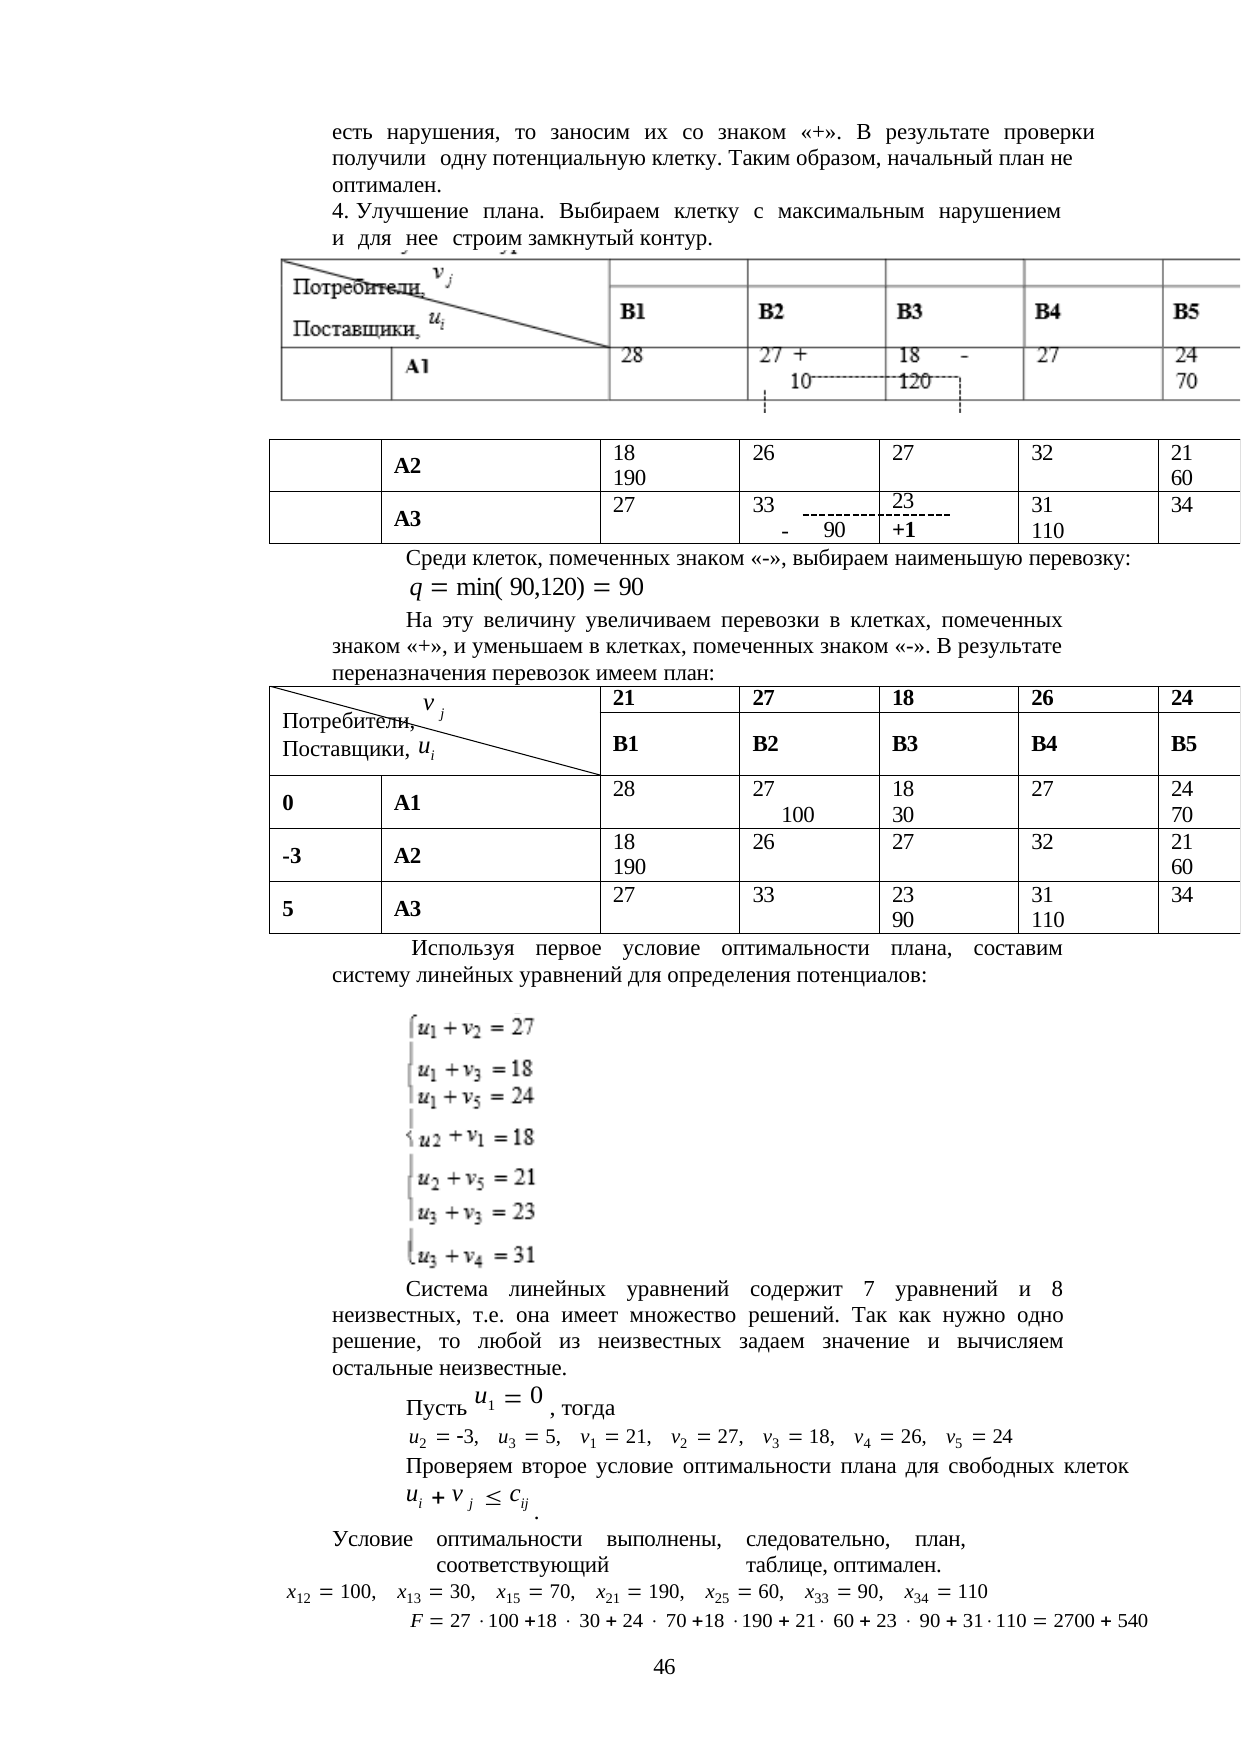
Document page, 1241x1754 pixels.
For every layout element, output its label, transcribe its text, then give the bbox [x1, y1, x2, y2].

text Система линейных уравнений содержит 7 уравнений и 8 неизвестных, т.е. она имеет множество решений. Так как нужно одно решение, то любой из неизвестных задаем значение и вычисляем остальные неизвестные. [332, 1275, 1064, 1380]
table_cell 34 [1159, 492, 1240, 543]
table_header 32 [1019, 440, 1158, 491]
table_header 18 190 [601, 440, 739, 491]
table_cell 27 [880, 829, 1018, 881]
table_header 26 [1019, 687, 1158, 712]
table_header Потребители, v j Поставщики, ui [270, 687, 600, 775]
table_cell 31 110 [1019, 492, 1158, 543]
picture [405, 1013, 549, 1275]
table_cell 32 [1019, 829, 1158, 881]
table_cell 5 [270, 882, 381, 933]
table_cell 21 60 [1159, 829, 1240, 881]
table_cell А1 [382, 776, 600, 828]
table_cell 18 190 [601, 829, 739, 881]
table_header [270, 440, 381, 491]
list Улучшение плана. Выбираем клетку с максимальным нарушением и для нее строим замкнутый контур. [332, 197, 1063, 250]
table_cell 23 90 [880, 882, 1018, 933]
table_cell [953, 492, 1018, 543]
text Проверяем второе условие оптимальности плана для свободных клеток ui  v j  cij . [406, 1452, 1152, 1525]
table_header 18 [880, 687, 1018, 712]
table_cell 33 [740, 882, 879, 933]
table_cell А3 [382, 492, 600, 543]
text Пусть u1  0 , тогда [406, 1380, 1152, 1421]
table_cell А2 [382, 829, 600, 881]
table_cell 0 [270, 776, 381, 828]
table_cell 27 [601, 492, 739, 543]
table_cell В5 [1159, 713, 1240, 775]
text На эту величину увеличиваем перевозки в клетках, помеченных знаком «+», и уменьшаем в клетках, помеченных знаком «-». В результате переназначения перевозок имеем план: [332, 606, 1064, 685]
table_cell В3 [880, 713, 1018, 775]
table_cell 18 30 [880, 776, 1018, 828]
text q  min( 90,120)  90 [409, 571, 1152, 602]
table_cell 27 100 [740, 776, 879, 828]
table_cell А3 [382, 882, 600, 933]
table_cell В4 [1019, 713, 1158, 775]
table_cell 28 [601, 776, 739, 828]
table_cell 31 110 [1019, 882, 1158, 933]
table_cell [270, 492, 381, 543]
table_header 27 [880, 440, 1018, 491]
table_cell 27 [601, 882, 739, 933]
table_header А2 [382, 440, 600, 491]
table_header 26 [740, 440, 879, 491]
text Условие оптимальности выполнены, следовательно, план, соответствующий таблице, оптимален. [332, 1525, 1063, 1578]
table_cell 23 [880, 492, 952, 514]
text x12  100, x13  30, x15  70, x21  190, x25  60, x33  90, x34  110 [177, 1579, 1098, 1606]
table_cell 34 [1159, 882, 1240, 933]
table_cell [803, 492, 879, 514]
table_cell 90 [803, 514, 879, 543]
table_header 21 [601, 687, 739, 712]
text u2  3, u3  5, v1  21, v2  27, v3  18, v4  26, v5  24 [409, 1421, 1152, 1450]
table_header 21 60 [1159, 440, 1240, 491]
table_header 24 [1159, 687, 1240, 712]
picture [265, 250, 1241, 413]
table_cell 26 [740, 829, 879, 881]
table_cell +1 [880, 514, 952, 543]
table_cell -3 [270, 829, 381, 881]
text есть нарушения, то заносим их со знаком «+». В результате проверки получили одну потенциальную клетку. Таким образом, начальный план не оптимален. [332, 118, 1152, 197]
table_cell 33 - [740, 492, 802, 543]
table_cell В2 [740, 713, 879, 775]
table_header 27 [740, 687, 879, 712]
table_cell 27 [1019, 776, 1158, 828]
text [410, 1608, 1152, 1632]
text Используя первое условие оптимальности плана, составим систему линейных уравнений для определения потенциалов: [332, 934, 1064, 987]
table_cell В1 [601, 713, 739, 775]
table_cell 24 70 [1159, 776, 1240, 828]
text Среди клеток, помеченных знаком «-», выбираем наименьшую перевозку: [406, 545, 1152, 571]
